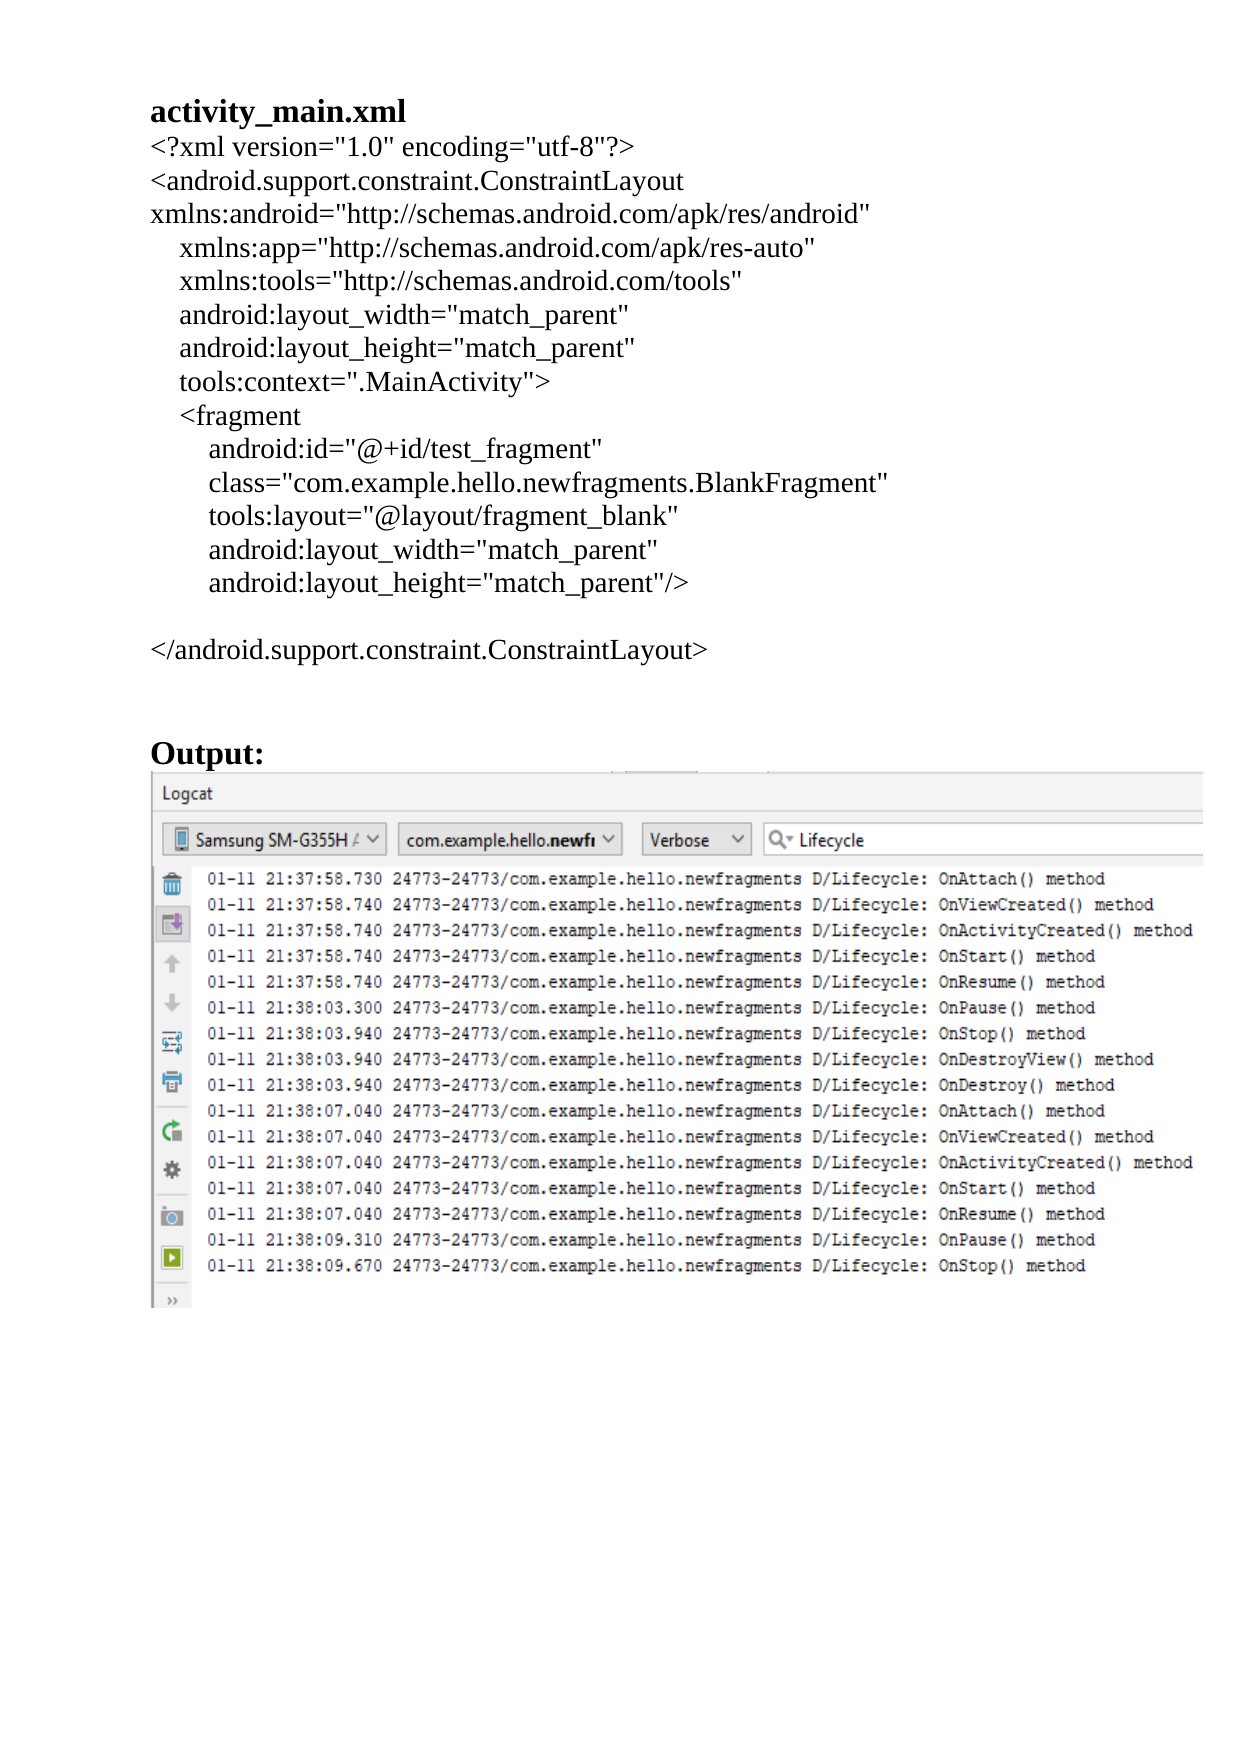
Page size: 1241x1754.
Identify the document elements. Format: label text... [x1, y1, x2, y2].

text xmlns:tools="http://schemas.android.com/tools" [150, 263, 1090, 297]
text android:layout_height="match_parent"/> [150, 565, 1090, 599]
text xmlns:app="http://schemas.android.com/apk/res-auto" [150, 230, 1090, 263]
text Output: [150, 733, 1090, 771]
text android:layout_height="match_parent" [150, 331, 1090, 364]
text tools:context=".MainActivity"> [150, 364, 1090, 398]
text <android.support.constraint.ConstraintLayout xmlns:android="http://schemas.android.com/apk/res/android" [150, 163, 1090, 230]
text activity_main.xml [150, 91, 1090, 129]
text <fragment [150, 398, 1090, 431]
text android:layout_width="match_parent" [150, 297, 1090, 331]
picture [150, 771, 1204, 1308]
text android:layout_width="match_parent" [150, 532, 1090, 565]
text class="com.example.hello.newfragments.BlankFragment" [150, 465, 1090, 498]
text tools:layout="@layout/fragment_blank" [150, 498, 1090, 532]
text android:id="@+id/test_fragment" [150, 431, 1090, 465]
text </android.support.constraint.ConstraintLayout> [150, 632, 1090, 666]
text <?xml version="1.0" encoding="utf-8"?> [150, 129, 1090, 163]
